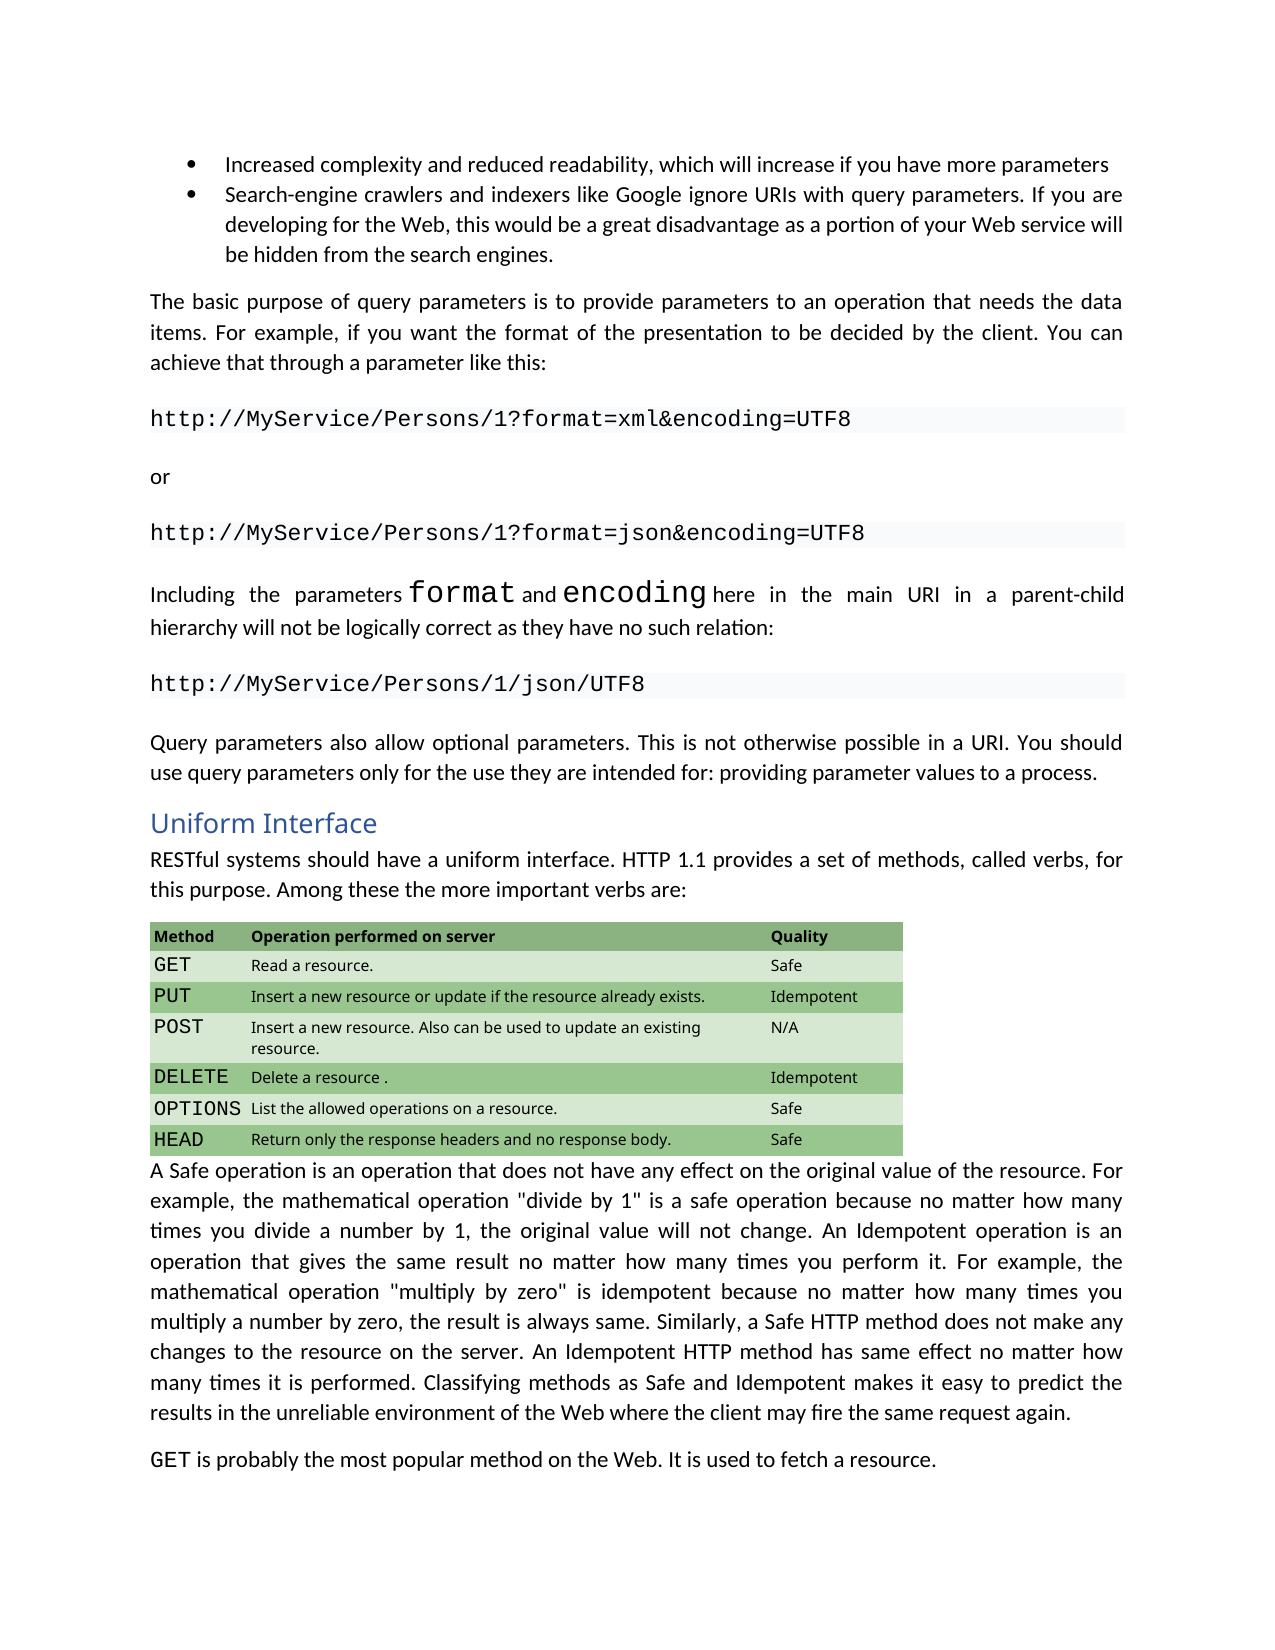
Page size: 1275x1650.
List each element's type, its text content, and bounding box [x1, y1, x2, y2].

table_cell Idempotent [767, 982, 903, 1013]
table_header Quality [767, 922, 903, 951]
table_cell Return only the response headers and no response body. [247, 1125, 767, 1156]
table_cell Insert a new resource. Also can be used to update an existing resource. [247, 1013, 767, 1063]
table_cell POST [150, 1013, 247, 1063]
table_cell Delete a resource . [247, 1063, 767, 1094]
table_cell N/A [767, 1013, 903, 1063]
table_header Operation performed on server [247, 922, 767, 951]
text The basic purpose of query parameters is to provide parameters to an operation that needs the data items. For example, if you want the format of the presentation to be decided by the client. You can achieve that through a parameter like this: [150, 287, 1125, 376]
table_header Method [150, 922, 247, 951]
list Increased complexity and reduced readability, which will increase if you have more parameters [187, 150, 1125, 178]
table_cell Safe [767, 1094, 903, 1125]
table_cell Idempotent [767, 1063, 903, 1094]
text GET is probably the most popular method on the Web. It is used to fetch a resource. [150, 1445, 1125, 1474]
table_cell Insert a new resource or update if the resource already exists. [247, 982, 767, 1013]
table_cell Safe [767, 951, 903, 982]
list Search-engine crawlers and indexers like Google ignore URIs with query parameters. If you are developing for the Web, this would be a great disadvantage as a portion of your Web service will be hidden from the search engines. [187, 180, 1125, 269]
table_cell Safe [767, 1125, 903, 1156]
table_cell HEAD [150, 1125, 247, 1156]
table_cell OPTIONS [150, 1094, 247, 1125]
text http://MyService/Persons/1?format=json&encoding=UTF8 [150, 522, 1125, 548]
table_cell DELETE [150, 1063, 247, 1094]
table_cell GET [150, 951, 247, 982]
text A Safe operation is an operation that does not have any effect on the original value of the resource. For example, the mathematical operation "divide by 1" is a safe operation because no matter how many times you divide a number by 1, the original value will not change. An Idempotent operation is an operation that gives the same result no matter how many times you perform it. For example, the mathematical operation "multiply by zero" is idempotent because no matter how many times you multiply a number by zero, the result is always same. Similarly, a Safe HTTP method does not make any changes to the resource on the server. An Idempotent HTTP method has same effect no matter how many times it is performed. Classifying methods as Safe and Idempotent makes it easy to predict the results in the unreliable environment of the Web where the client may fire the same request again. [150, 1156, 1125, 1426]
table_cell PUT [150, 982, 247, 1013]
text Query parameters also allow optional parameters. This is not otherwise possible in a URI. You should use query parameters only for the use they are intended for: providing parameter values to a process. [150, 728, 1125, 786]
table_cell Read a resource. [247, 951, 767, 982]
text RESTful systems should have a uniform interface. HTTP 1.1 provides a set of methods, called verbs, for this purpose. Among these the more important verbs are: [150, 845, 1125, 903]
text or [150, 462, 1125, 490]
text Including the parameters format and encoding here in the main URI in a parent-child hierarchy will not be logically correct as they have no such relation: [150, 577, 1125, 641]
subtitle Uniform Interface [150, 805, 1125, 842]
table_cell List the allowed operations on a resource. [247, 1094, 767, 1125]
text http://MyService/Persons/1/json/UTF8 [150, 673, 1125, 699]
text http://MyService/Persons/1?format=xml&encoding=UTF8 [150, 407, 1125, 433]
